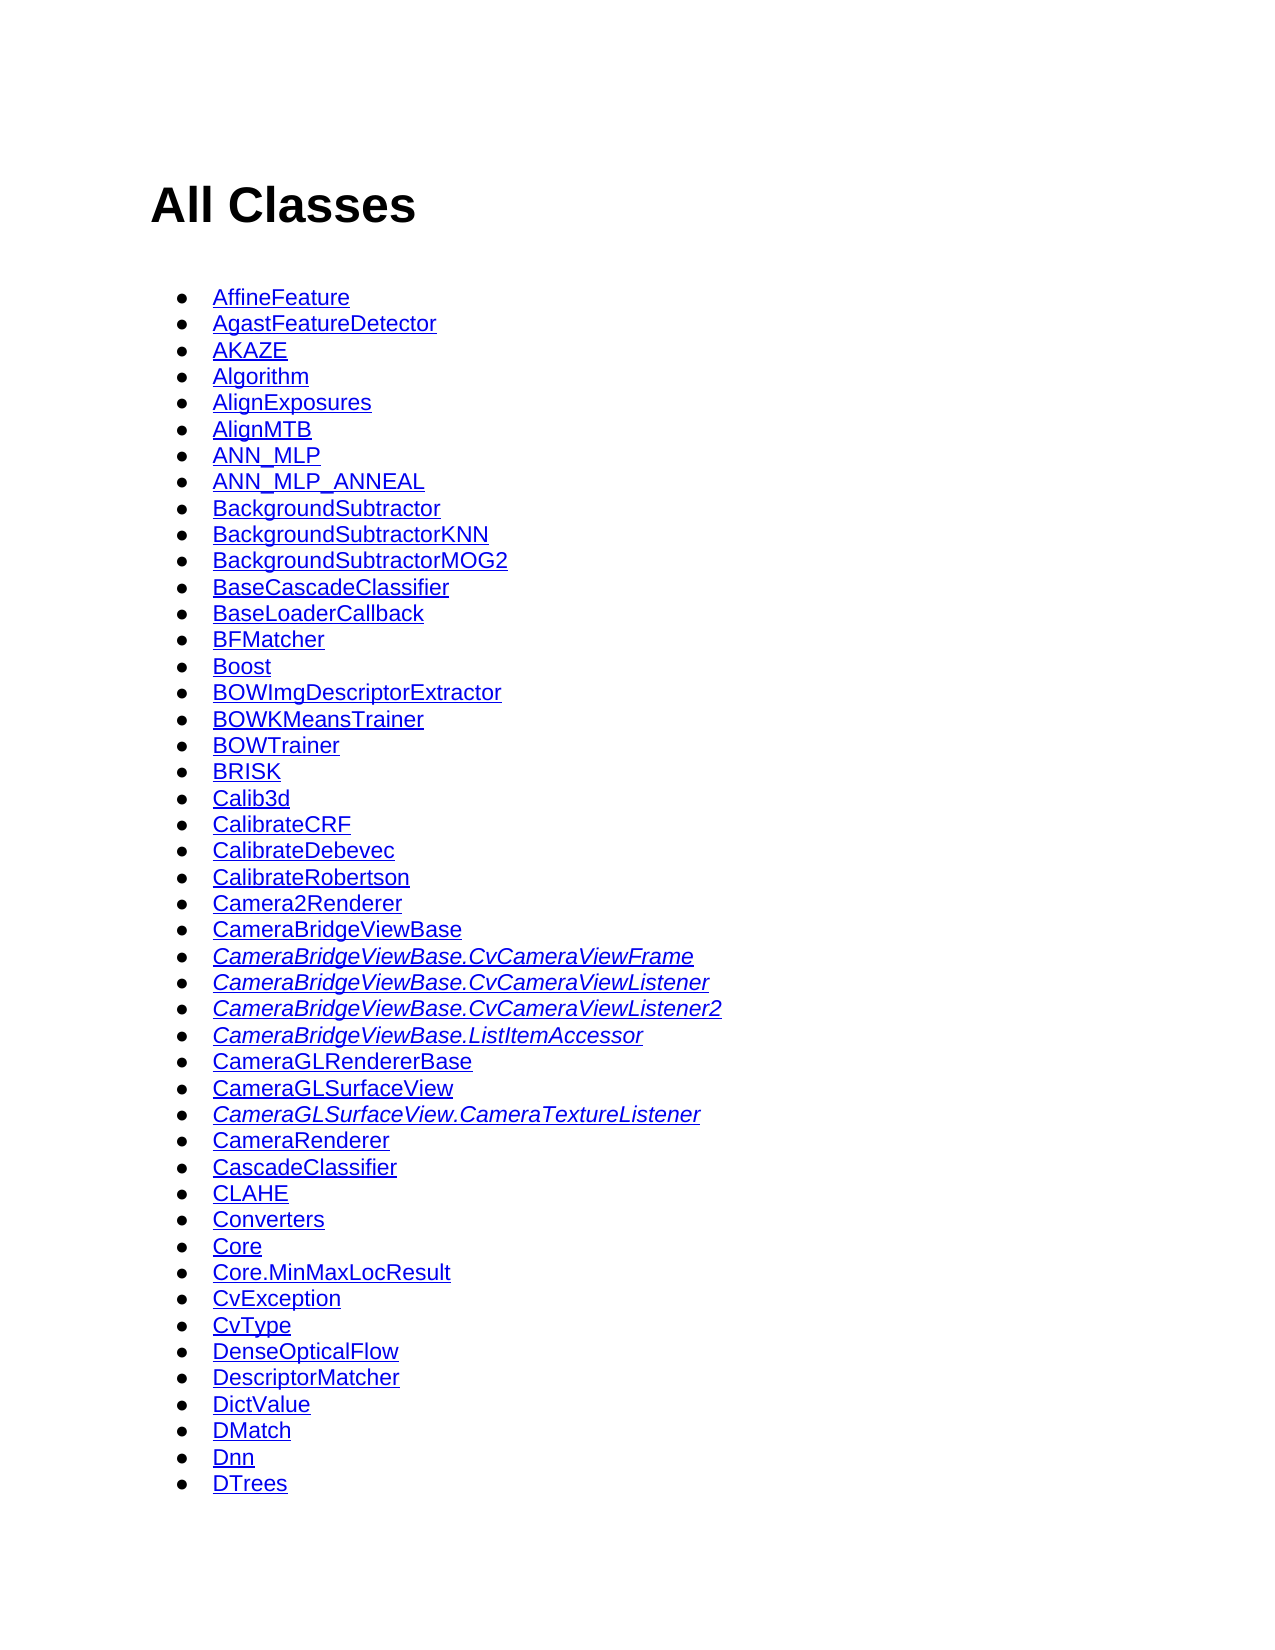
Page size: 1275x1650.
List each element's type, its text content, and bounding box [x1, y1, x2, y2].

list CalibrateCRF [175, 811, 1125, 837]
list DMatch [175, 1417, 1125, 1443]
list CalibrateDebevec [175, 837, 1125, 864]
list BackgroundSubtractorKNN [175, 521, 1125, 547]
list CascadeClassifier [175, 1153, 1125, 1180]
list Boost [175, 653, 1125, 679]
list CameraRenderer [175, 1127, 1125, 1153]
list DTrees [175, 1470, 1125, 1496]
list BOWImgDescriptorExtractor [175, 679, 1125, 706]
list BFMatcher [175, 626, 1125, 653]
list CameraGLRendererBase [175, 1048, 1125, 1074]
list CameraBridgeViewBase [175, 916, 1125, 943]
list AgastFeatureDetector [175, 310, 1125, 337]
list CvType [175, 1312, 1125, 1338]
list CalibrateRobertson [175, 864, 1125, 890]
list BRISK [175, 758, 1125, 784]
list BackgroundSubtractorMOG2 [175, 547, 1125, 574]
list Camera2Renderer [175, 890, 1125, 916]
list CLAHE [175, 1180, 1125, 1206]
list CameraGLSurfaceView.CameraTextureListener [175, 1101, 1125, 1127]
list Converters [175, 1206, 1125, 1233]
list Dnn [175, 1443, 1125, 1470]
list BOWTrainer [175, 732, 1125, 758]
list DenseOpticalFlow [175, 1338, 1125, 1364]
list AKAZE [175, 337, 1125, 363]
list Core.MinMaxLocResult [175, 1259, 1125, 1285]
list BackgroundSubtractor [175, 495, 1125, 521]
list Calib3d [175, 784, 1125, 811]
list CameraGLSurfaceView [175, 1074, 1125, 1101]
list Core [175, 1233, 1125, 1259]
list AffineFeature [175, 284, 1125, 310]
list DictValue [175, 1391, 1125, 1417]
list CameraBridgeViewBase.CvCameraViewListener2 [175, 995, 1125, 1022]
list Algorithm [175, 363, 1125, 389]
list AlignMTB [175, 416, 1125, 442]
subtitle All Classes [150, 175, 1125, 232]
list CvException [175, 1285, 1125, 1312]
list DescriptorMatcher [175, 1364, 1125, 1391]
list CameraBridgeViewBase.CvCameraViewListener [175, 969, 1125, 995]
list ANN_MLP [175, 442, 1125, 468]
list CameraBridgeViewBase.CvCameraViewFrame [175, 943, 1125, 969]
list BaseCascadeClassifier [175, 574, 1125, 600]
list BaseLoaderCallback [175, 600, 1125, 626]
list AlignExposures [175, 389, 1125, 416]
list BOWKMeansTrainer [175, 706, 1125, 732]
list CameraBridgeViewBase.ListItemAccessor [175, 1022, 1125, 1048]
list ANN_MLP_ANNEAL [175, 468, 1125, 495]
